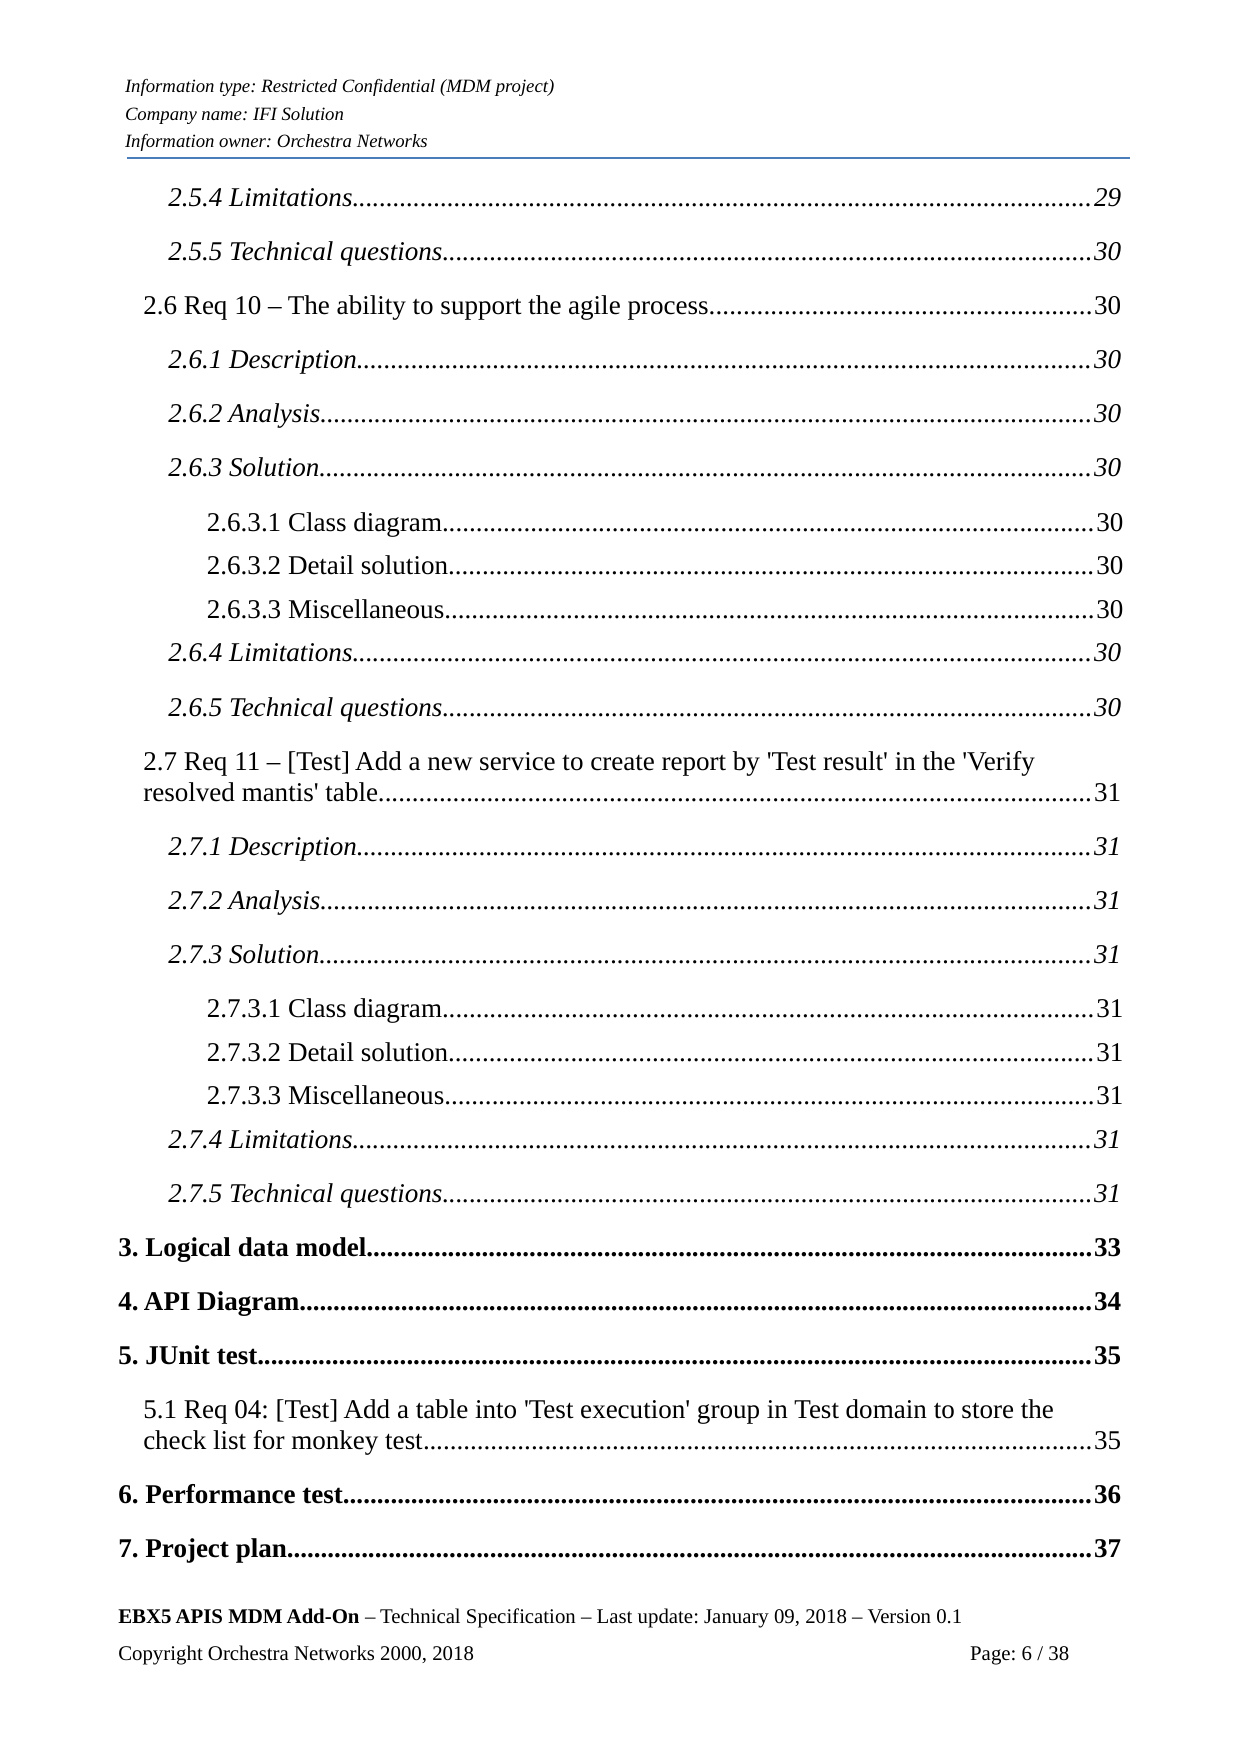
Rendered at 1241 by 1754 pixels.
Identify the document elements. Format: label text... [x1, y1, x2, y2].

text 3. Logical data model 33 [118, 1231, 1122, 1262]
text 2.6.2 Analysis 30 [168, 397, 1122, 429]
text 2.6.4 Limitations 30 [168, 637, 1122, 668]
text 2.7 Req 11 – [Test] Add a new service to create report by 'Test result' in the 'Verify resolved mantis' table. 31 [143, 745, 1122, 807]
text 2.7.5 Technical questions 31 [168, 1177, 1122, 1208]
text 5. JUnit test 35 [118, 1339, 1122, 1370]
text 2.6.5 Technical questions 30 [168, 691, 1122, 722]
text 2.7.3 Solution 31 [168, 938, 1122, 969]
text 2.7.3.2 Detail solution 31 [207, 1036, 1122, 1067]
text 2.5.4 Limitations 29 [168, 181, 1122, 212]
text 2.7.3.3 Miscellaneous 31 [207, 1079, 1122, 1111]
text 2.6.3.3 Miscellaneous 30 [207, 593, 1122, 624]
text 2.6.3.2 Detail solution 30 [207, 549, 1122, 580]
text 2.6 Req 10 – The ability to support the agile process. 30 [143, 289, 1122, 321]
text 2.6.1 Description 30 [168, 343, 1122, 374]
text 2.5.5 Technical questions 30 [168, 235, 1122, 266]
text 2.6.3 Solution 30 [168, 452, 1122, 483]
text 7. Project plan 37 [118, 1533, 1122, 1564]
text 4. API Diagram 34 [118, 1285, 1122, 1316]
text 2.7.1 Description 31 [168, 830, 1122, 861]
text 6. Performance test 36 [118, 1478, 1122, 1510]
text 2.6.3.1 Class diagram 30 [207, 506, 1122, 537]
text 2.7.3.1 Class diagram 31 [207, 992, 1122, 1023]
text 2.7.2 Analysis 31 [168, 884, 1122, 915]
text 5.1 Req 04: [Test] Add a table into 'Test execution' group in Test domain to store the check list for monkey test. 35 [143, 1393, 1122, 1456]
text 2.7.4 Limitations 31 [168, 1123, 1122, 1154]
